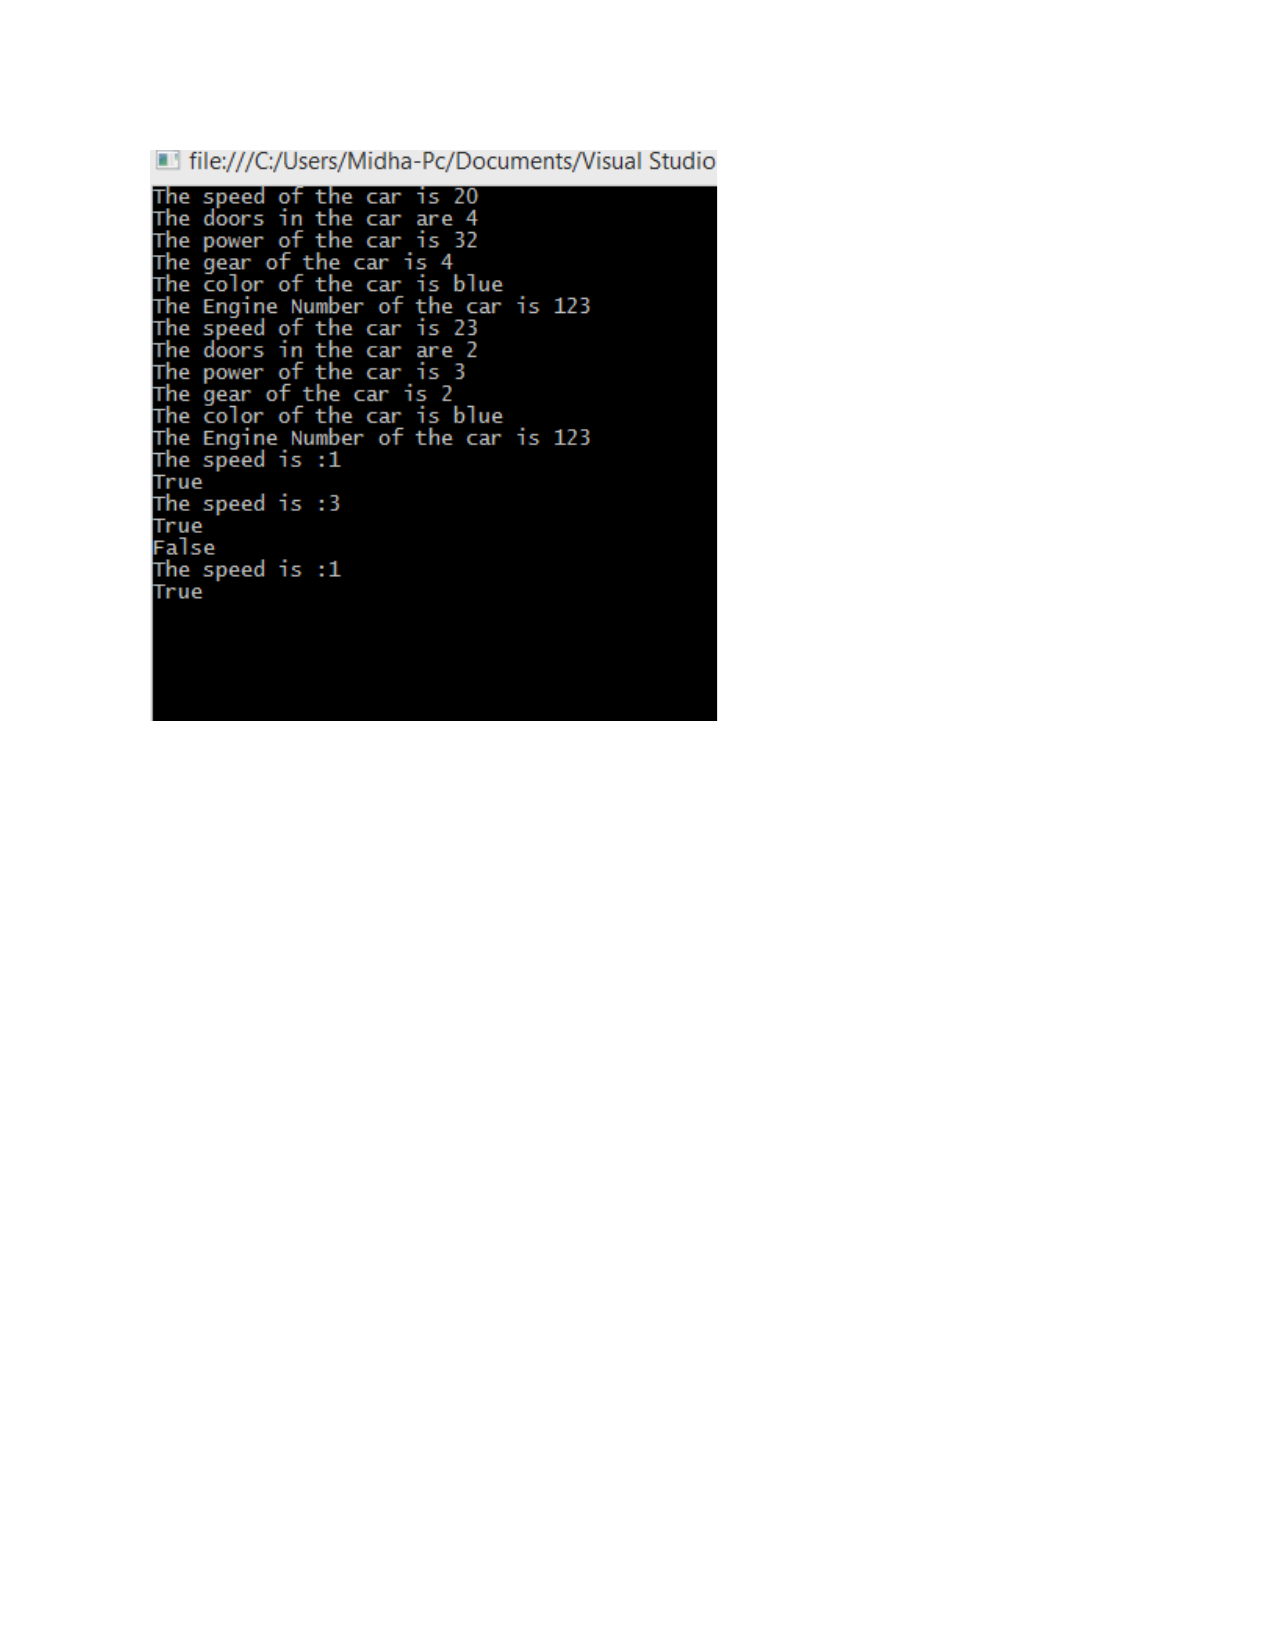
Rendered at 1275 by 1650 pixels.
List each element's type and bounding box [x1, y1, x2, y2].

picture [150, 150, 718, 721]
